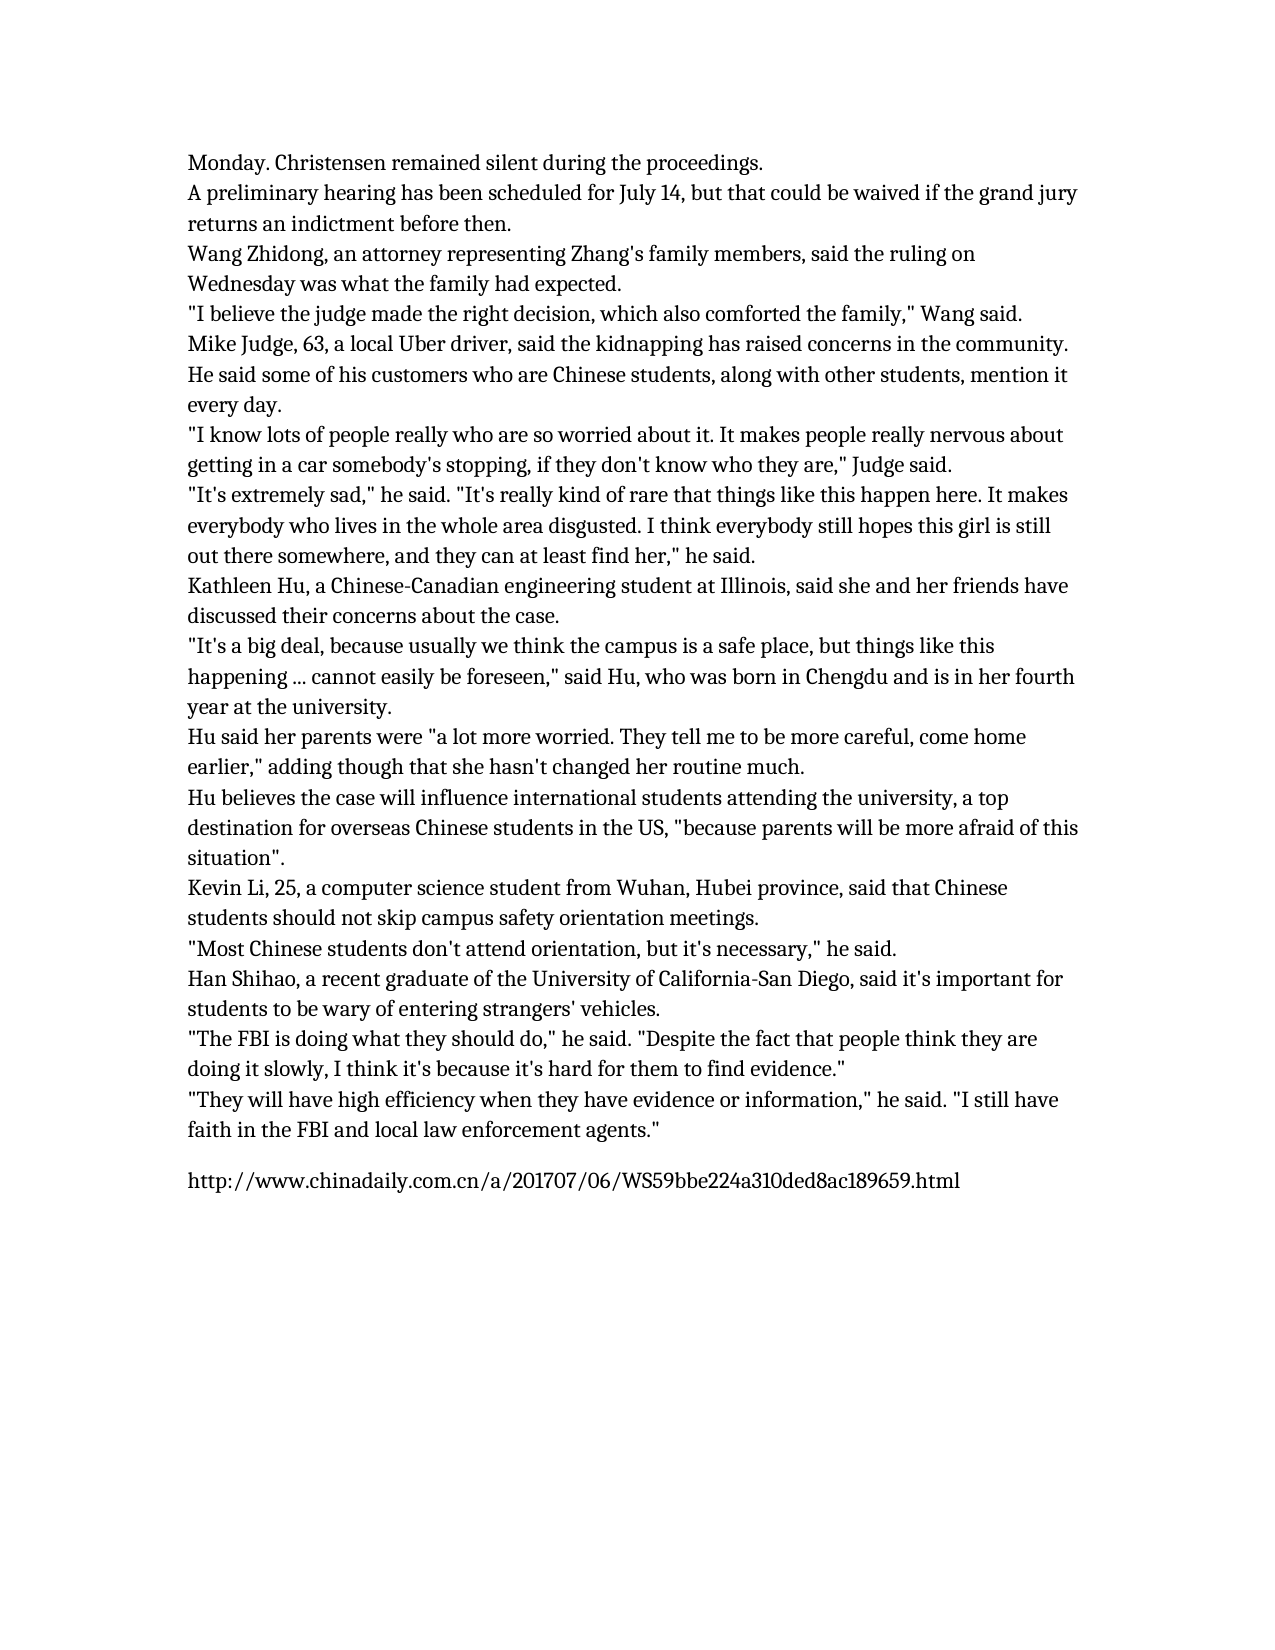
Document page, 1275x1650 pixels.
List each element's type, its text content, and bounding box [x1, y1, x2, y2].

text http://www.chinadaily.com.cn/a/201707/06/WS59bbe224a310ded8ac189659.html [187, 1168, 1087, 1194]
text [187, 150, 1087, 1143]
